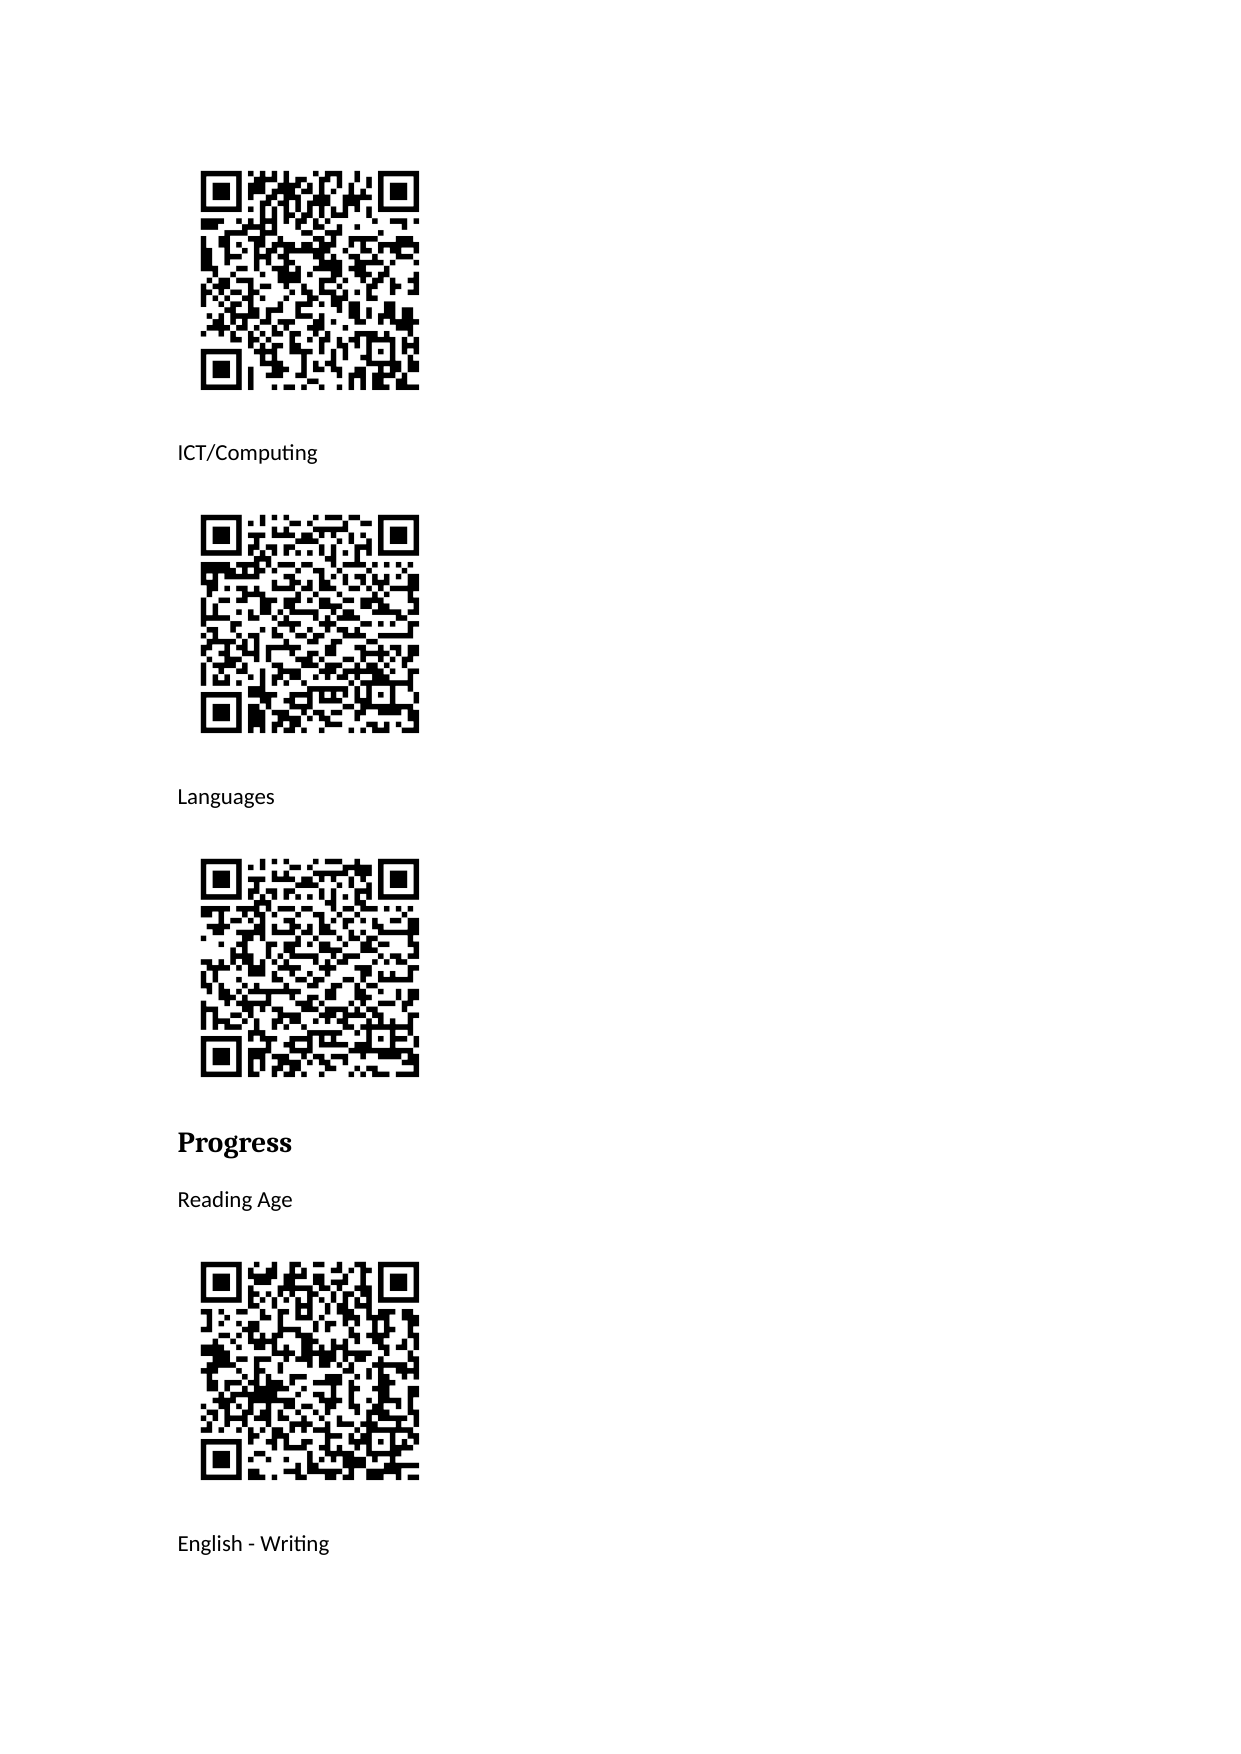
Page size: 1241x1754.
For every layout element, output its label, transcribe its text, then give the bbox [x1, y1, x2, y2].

text ICT/Computing [177, 438, 1063, 466]
text Progress [177, 1126, 1063, 1159]
picture [177, 147, 443, 414]
text Reading Age [177, 1185, 1063, 1213]
text Languages [177, 782, 1063, 810]
picture [177, 835, 443, 1101]
picture [177, 491, 443, 757]
picture [177, 1238, 443, 1504]
text English - Writing [177, 1529, 1063, 1557]
